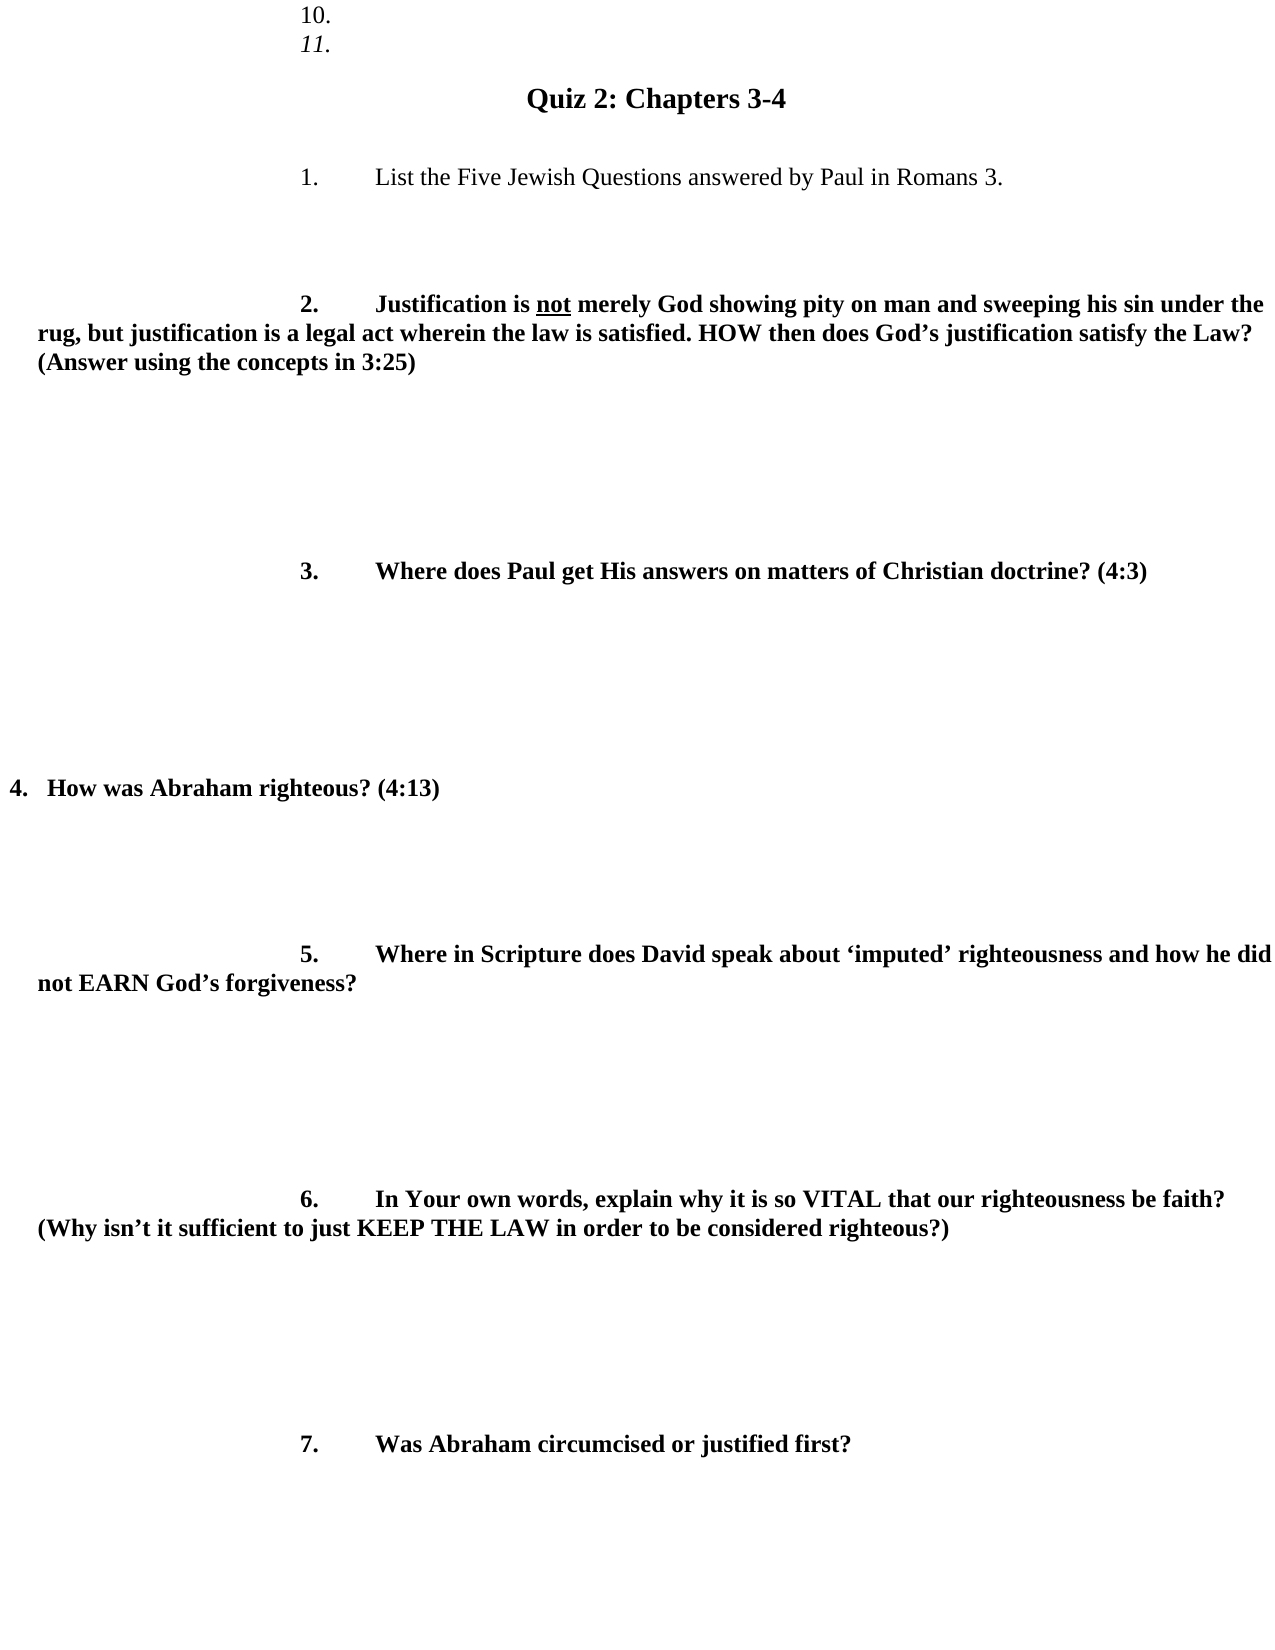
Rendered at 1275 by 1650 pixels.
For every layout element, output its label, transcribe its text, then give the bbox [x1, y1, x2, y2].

subtitle How was Abraham righteous? (4:13) [9, 773, 1275, 802]
subtitle Quiz 2: Chapters 3-4 [37, 81, 1275, 114]
subtitle In Your own words, explain why it is so VITAL that our righteousness be faith? (Why isn’t it sufficient to just KEEP THE LAW in order to be considered righteous?) [37, 1184, 1275, 1242]
subtitle Where in Scripture does David speak about ‘imputed’ righteousness and how he did not EARN God’s forgiveness? [37, 939, 1275, 996]
subtitle Was Abraham circumcised or justified first? [37, 1429, 1275, 1458]
subtitle Where does Paul get His answers on matters of Christian doctrine? (4:3) [37, 556, 1275, 585]
subtitle Justification is not merely God showing pity on man and sweeping his sin under the rug, but justification is a legal act wherein the law is satisfied. HOW then does God’s justification satisfy the Law? (Answer using the concepts in 3:25) [37, 289, 1275, 376]
list List the Five Jewish Questions answered by Paul in Romans 3. [37, 162, 1275, 191]
